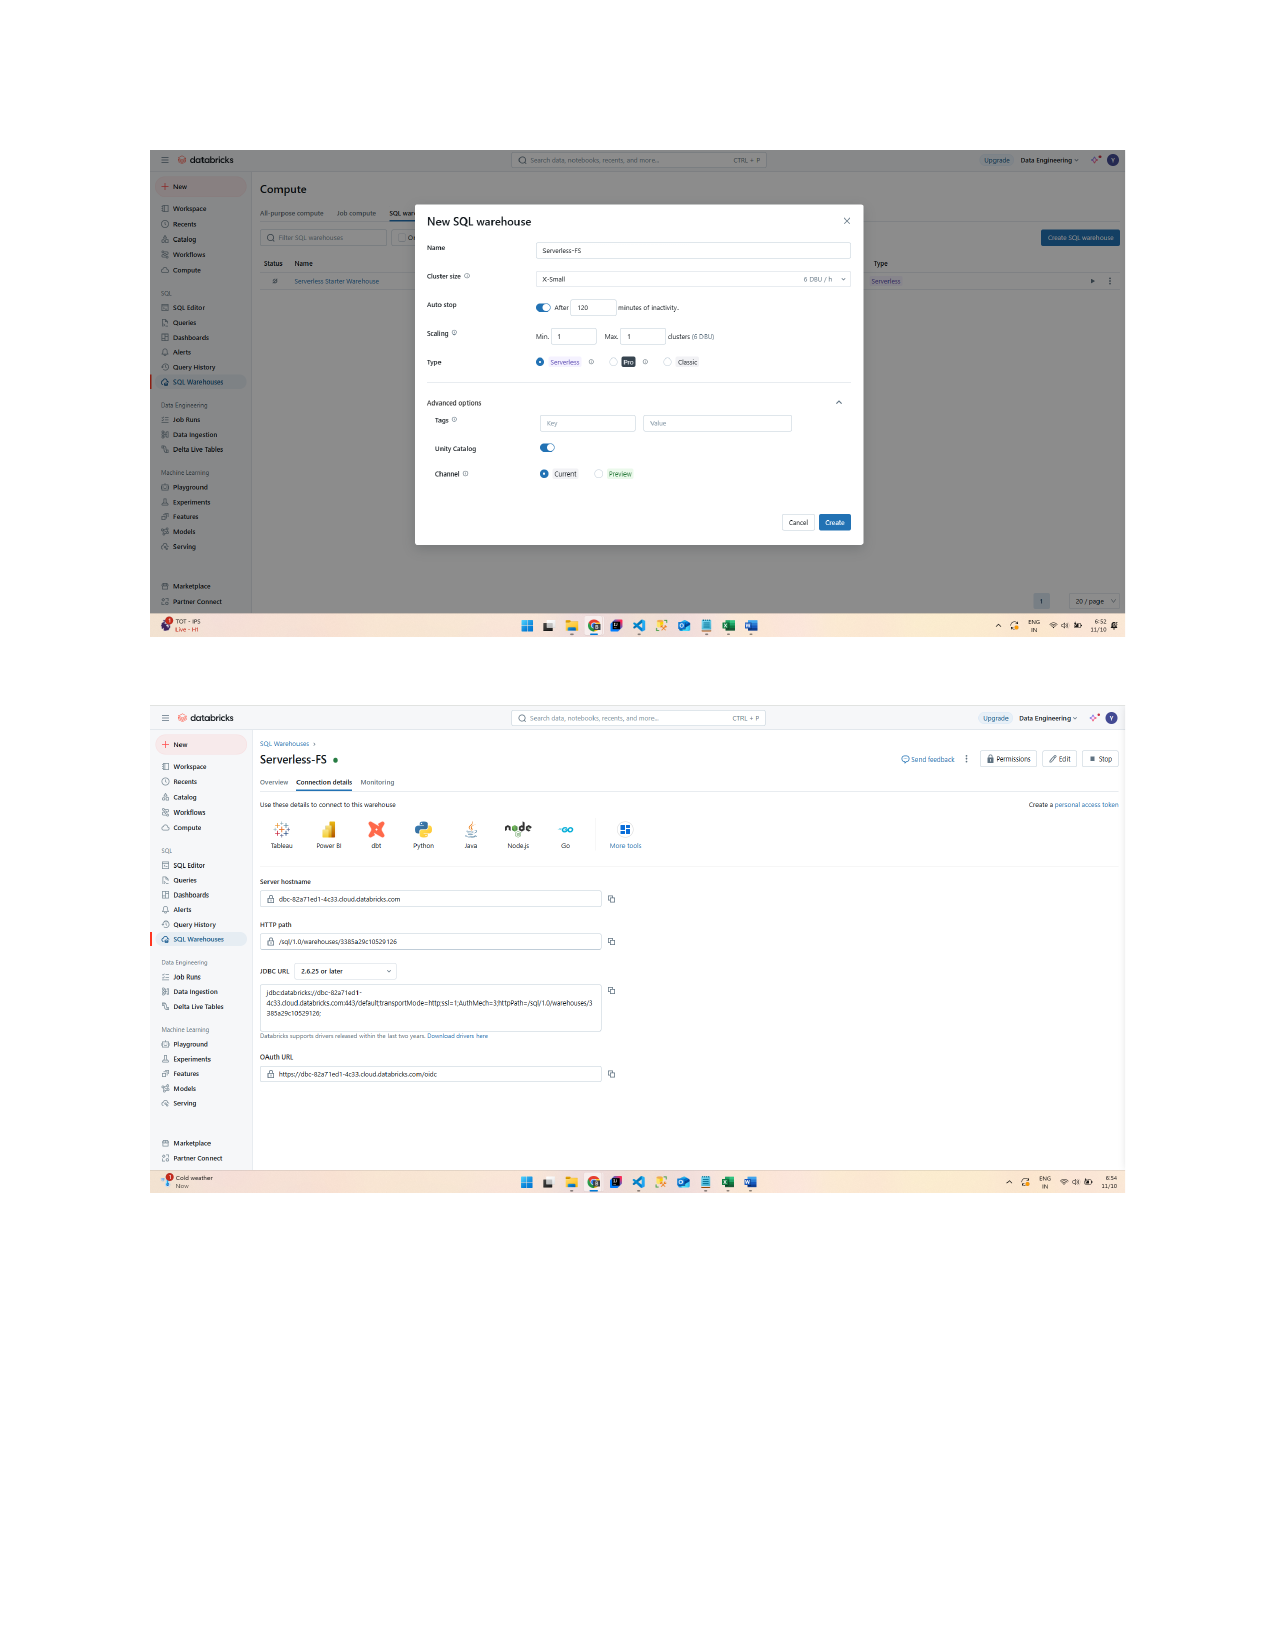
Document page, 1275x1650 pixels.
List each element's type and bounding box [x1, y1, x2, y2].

picture [150, 150, 1125, 637]
picture [150, 705, 1125, 1193]
